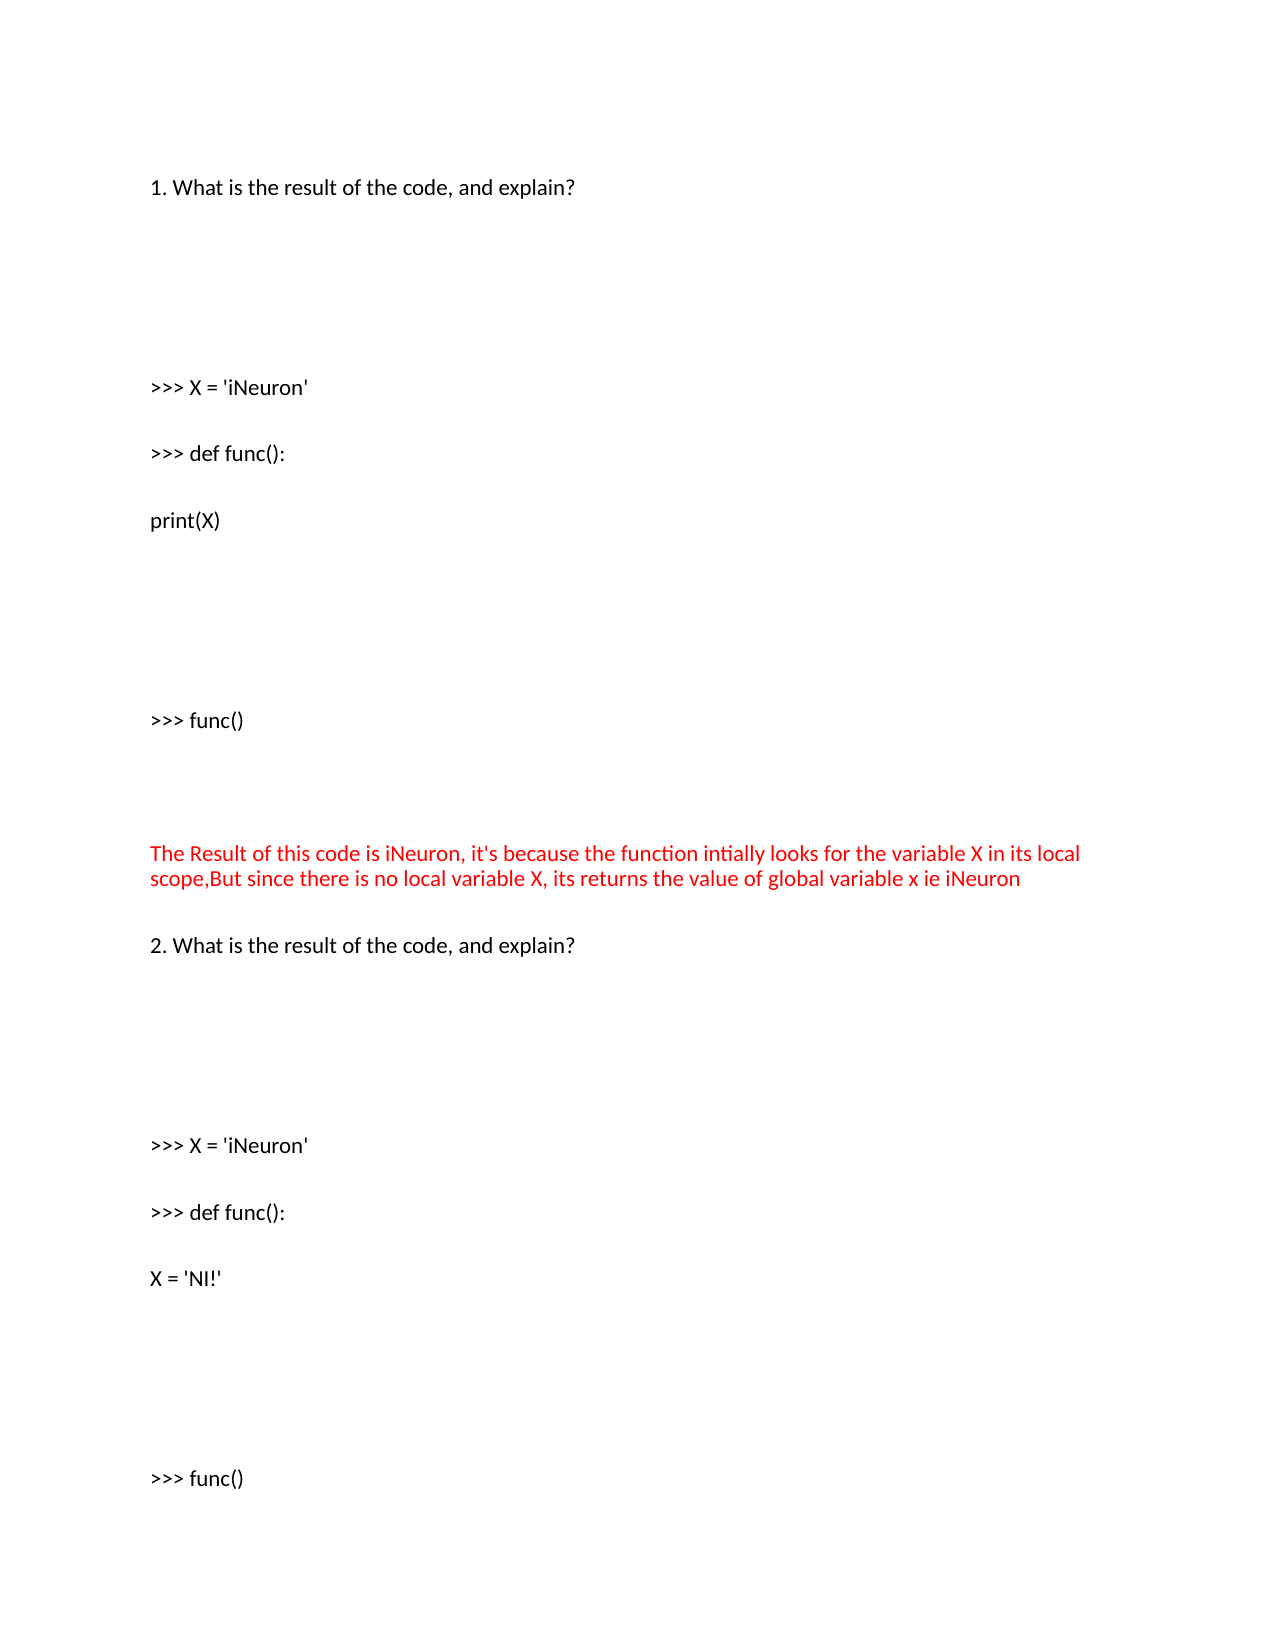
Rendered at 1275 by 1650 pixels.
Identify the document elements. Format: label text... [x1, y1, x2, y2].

text X = 'NI!' [150, 1267, 1125, 1292]
text >>> X = 'iNeuron' [150, 1133, 1125, 1158]
text 1. What is the result of the code, and explain? [150, 175, 1125, 200]
text print(X) [150, 508, 1125, 533]
text >>> func() [150, 708, 1125, 733]
text >>> X = 'iNeuron' [150, 375, 1125, 400]
text The Result of this code is iNeuron, it's because the function intially looks for the variable X in its local scope,But since there is no local variable X, its returns the value of global variable x ie iNeuron [150, 842, 1125, 892]
text >>> def func(): [150, 442, 1125, 467]
text >>> func() [150, 1467, 1125, 1492]
text >>> def func(): [150, 1200, 1125, 1225]
text 2. What is the result of the code, and explain? [150, 933, 1125, 958]
